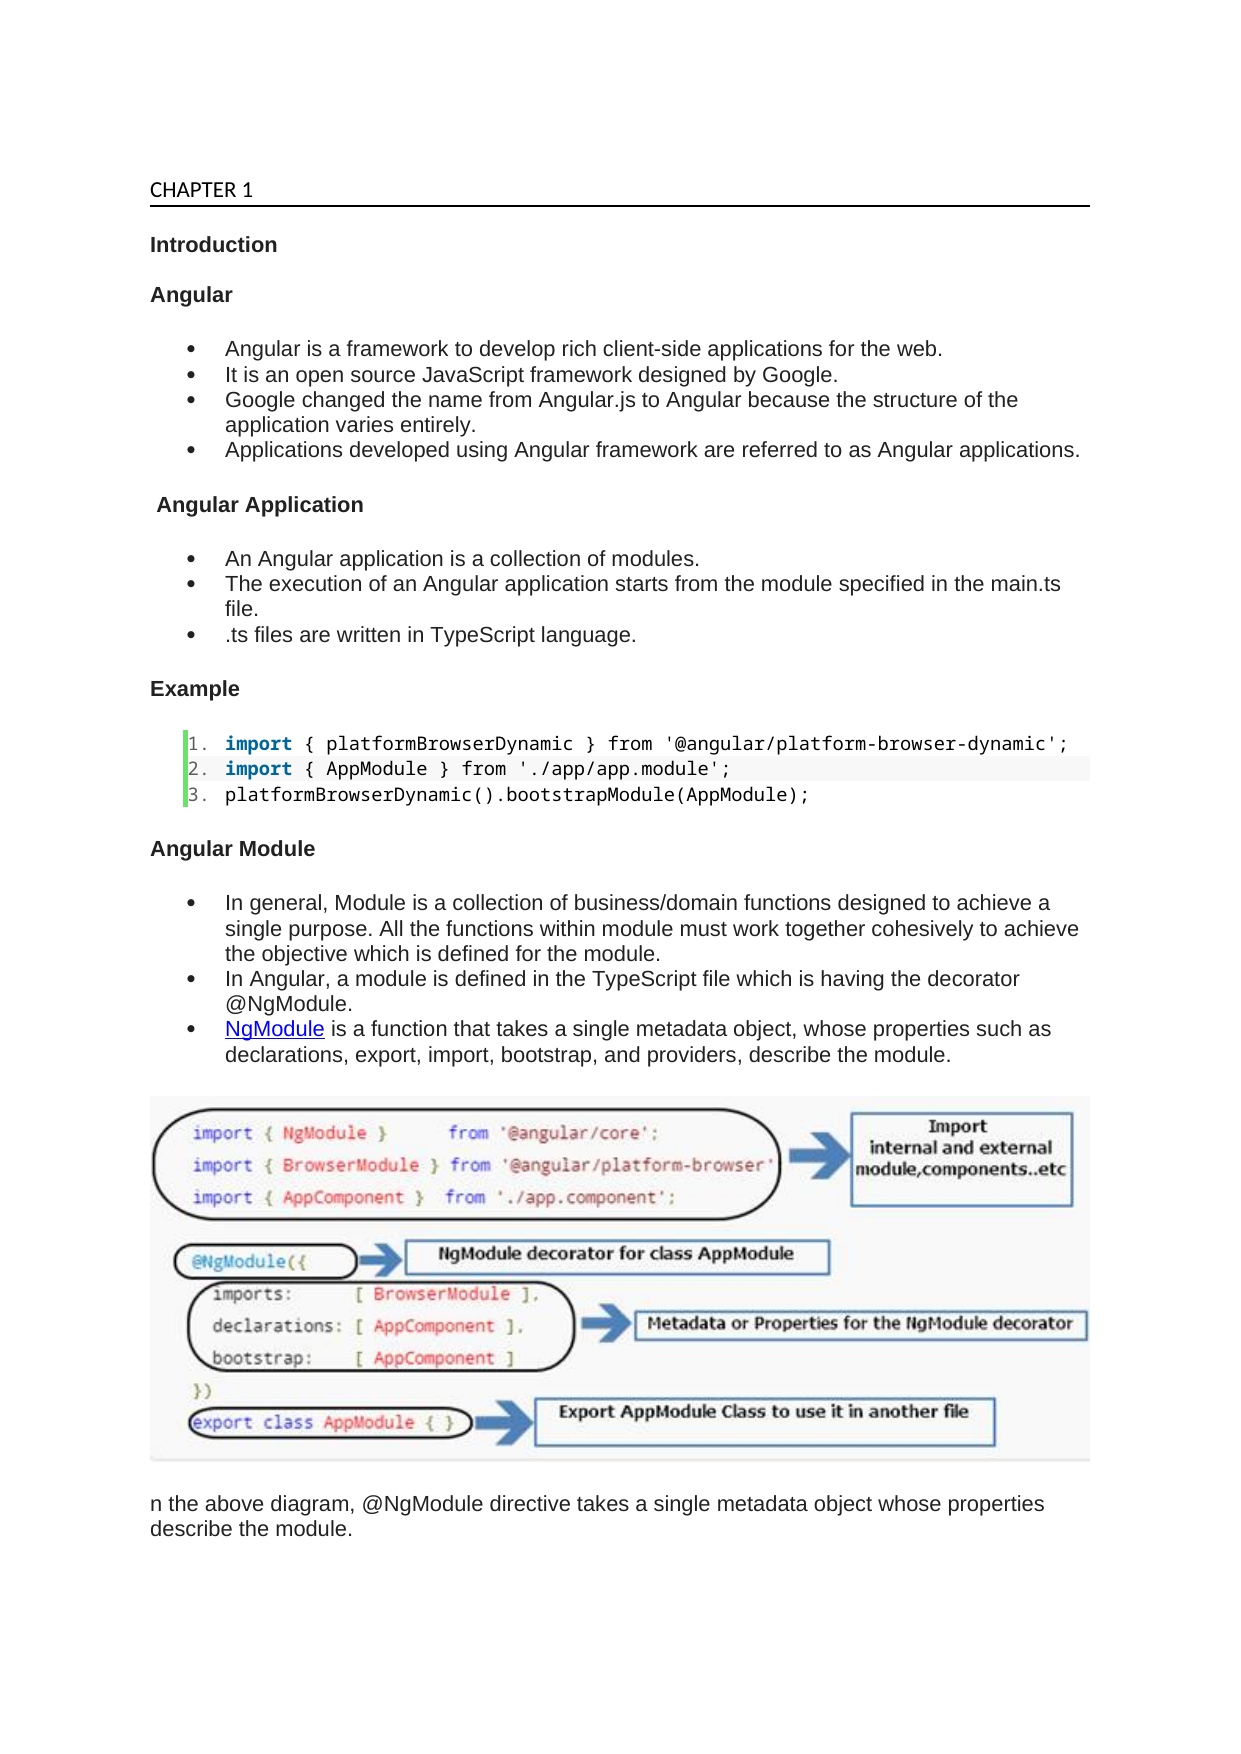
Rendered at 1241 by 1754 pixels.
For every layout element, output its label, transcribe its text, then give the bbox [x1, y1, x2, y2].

list It is an open source JavaScript framework designed by Google. [187, 361, 1090, 387]
list The execution of an Angular application starts from the module specified in the main.ts file. [187, 571, 1090, 621]
list Angular is a framework to develop rich client-side applications for the web. [187, 336, 1090, 361]
list In general, Module is a collection of business/domain functions designed to achieve a single purpose. All the functions within module must work together cohesively to achieve the objective which is defined for the module. [187, 890, 1090, 966]
text CHAPTER 1 [150, 175, 1090, 205]
text Angular Application [150, 491, 1090, 517]
list Applications developed using Angular framework are referred to as Angular applications. [187, 437, 1090, 462]
text Angular Module [150, 836, 1090, 861]
text Angular [150, 282, 1090, 307]
picture [150, 1096, 1091, 1462]
list In Angular, a module is defined in the TypeScript file which is having the decorator @NgModule. [187, 966, 1090, 1016]
list .ts files are written in TypeScript language. [187, 621, 1090, 647]
list import { platformBrowserDynamic } from '@angular/platform-browser-dynamic'; [188, 730, 1090, 756]
text n the above diagram, @NgModule directive takes a single metadata object whose properties describe the module. [150, 1491, 1090, 1541]
list An Angular application is a collection of modules. [187, 546, 1090, 571]
list Google changed the name from Angular.js to Angular because the structure of the application varies entirely. [187, 387, 1090, 437]
text Example [150, 676, 1090, 701]
list NgModule is a function that takes a single metadata object, whose properties such as declarations, export, import, bootstrap, and providers, describe the module. [187, 1016, 1090, 1067]
text Introduction [150, 232, 1090, 257]
list import { AppModule } from './app/app.module'; [188, 756, 1090, 781]
list platformBrowserDynamic().bootstrapModule(AppModule); [188, 781, 1090, 807]
